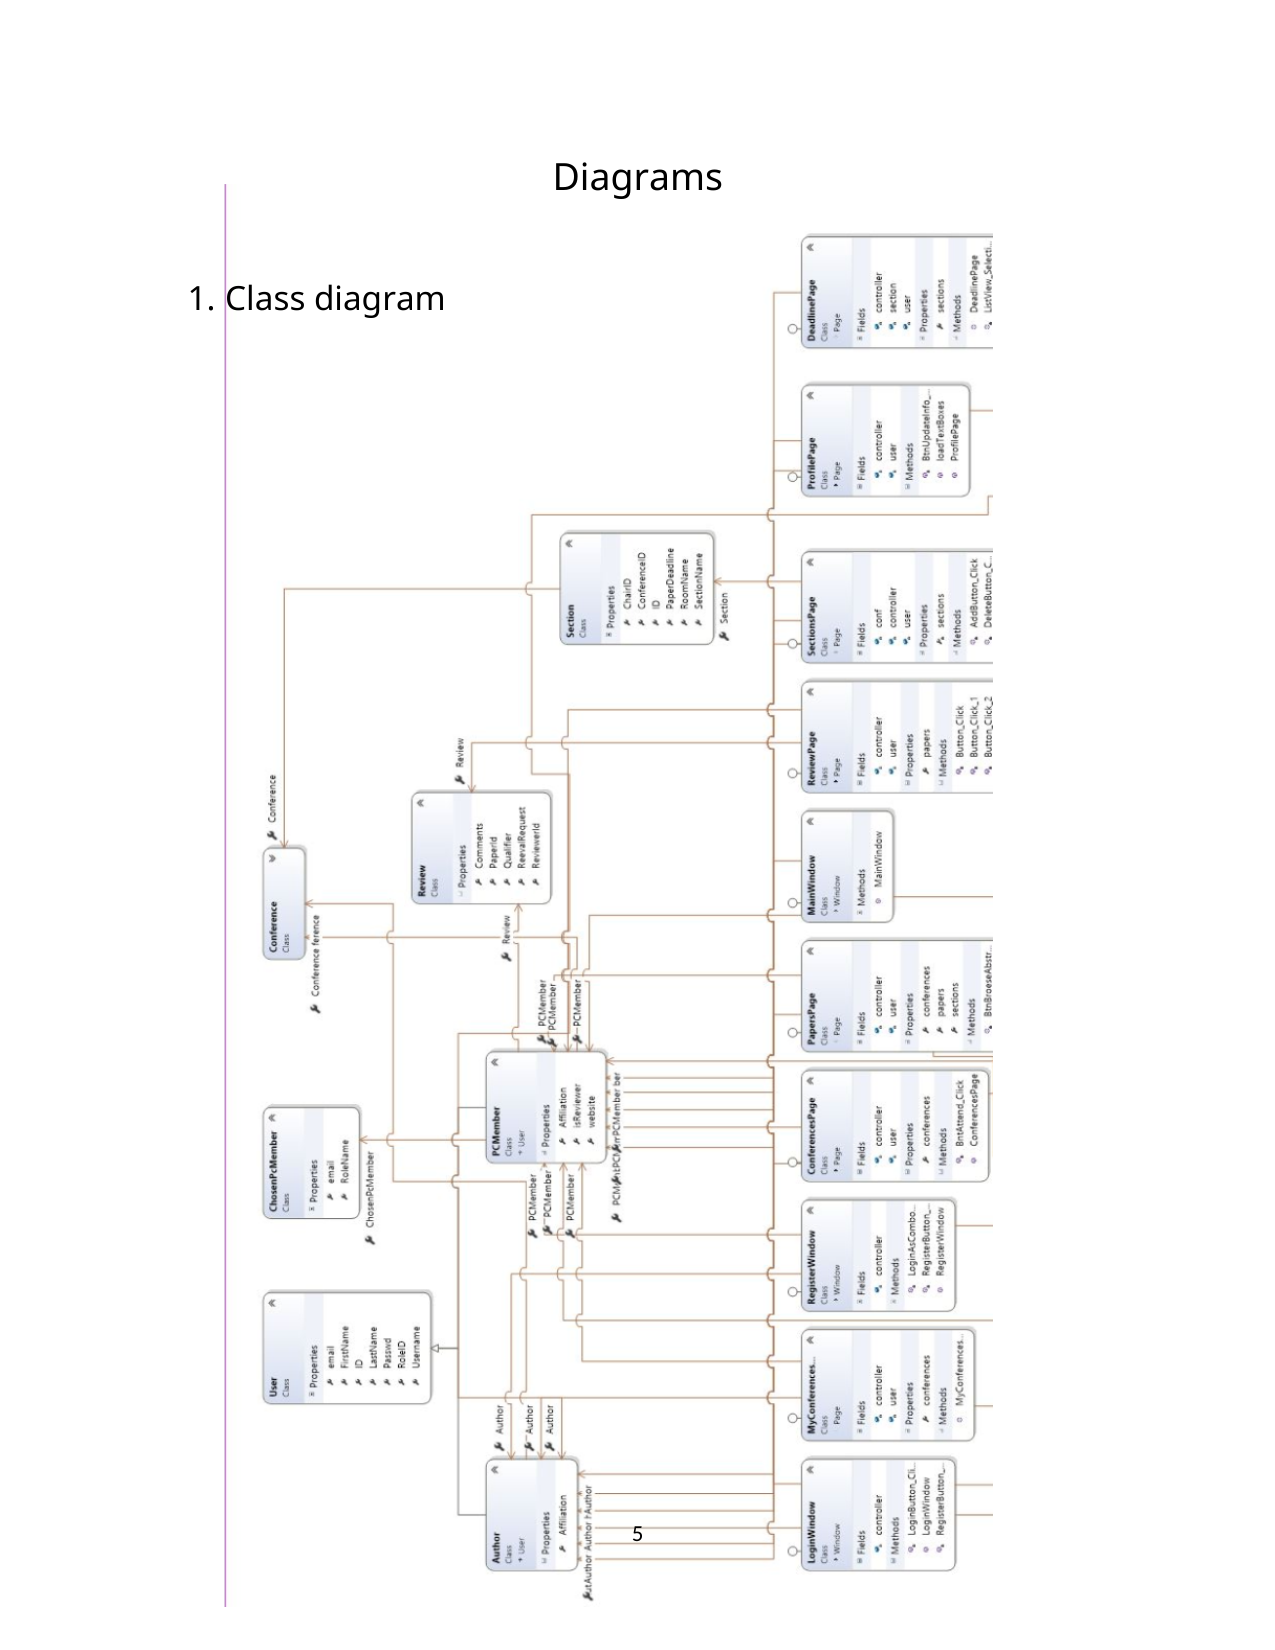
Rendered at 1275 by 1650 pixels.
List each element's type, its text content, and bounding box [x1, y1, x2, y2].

list Class diagram [187, 275, 1125, 321]
text Diagrams [150, 150, 1125, 201]
picture [225, 201, 993, 275]
picture [225, 321, 993, 1606]
